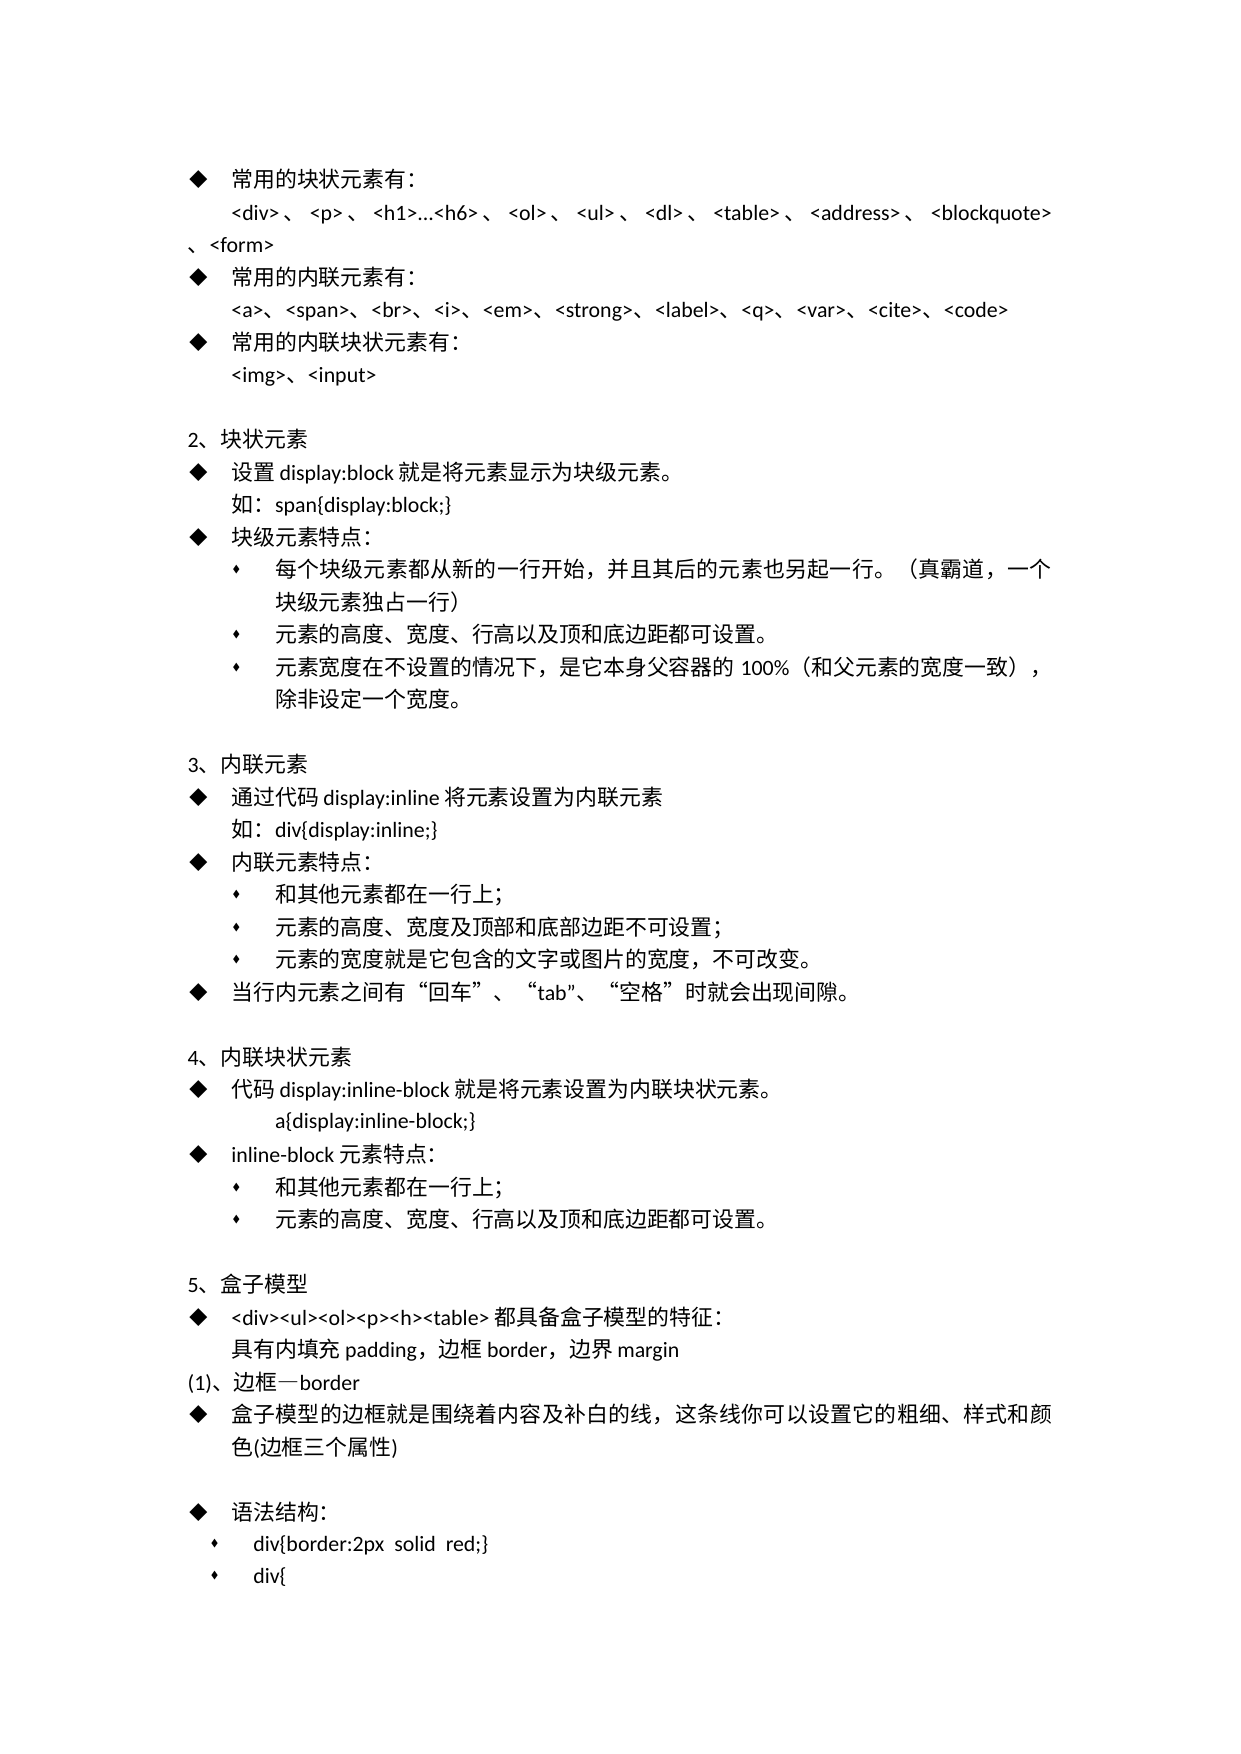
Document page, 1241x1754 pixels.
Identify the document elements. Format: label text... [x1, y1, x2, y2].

list 和其他元素都在一行上； [231, 877, 1053, 909]
text (1)、边框—border [187, 1364, 1053, 1397]
list 和其他元素都在一行上； [231, 1169, 1053, 1202]
list 语法结构： [187, 1494, 1053, 1527]
text 5、盒子模型 [187, 1267, 1053, 1299]
list 元素的高度、宽度、行高以及顶和底边距都可设置。 [231, 617, 1053, 649]
text 4、内联块状元素 [187, 1039, 1053, 1072]
list 内联元素特点： [187, 844, 1053, 877]
list 如：span{display:block;} [231, 487, 1053, 519]
list 代码display:inline-block就是将元素设置为内联块状元素。 [187, 1072, 1053, 1104]
list 常用的内联元素有： [187, 259, 1053, 292]
list 盒子模型的边框就是围绕着内容及补白的线，这条线你可以设置它的粗细、样式和颜色(边框三个属性) [187, 1397, 1053, 1462]
list 元素的高度、宽度、行高以及顶和底边距都可设置。 [231, 1202, 1053, 1234]
list 设置display:block就是将元素显示为块级元素。 [187, 454, 1053, 487]
list 块级元素特点： [187, 519, 1053, 552]
list 元素的宽度就是它包含的文字或图片的宽度，不可改变。 [231, 942, 1053, 974]
list inline-block 元素特点： [187, 1137, 1053, 1169]
text <a>、<span>、<br>、<i>、<em>、<strong>、<label>、<q>、<var>、<cite>、<code> [187, 292, 1053, 324]
list 常用的块状元素有： [187, 162, 1053, 194]
list 每个块级元素都从新的一行开始，并且其后的元素也另起一行。（真霸道，一个块级元素独占一行） [231, 552, 1053, 617]
text 3、内联元素 [187, 747, 1053, 779]
list 通过代码display:inline将元素设置为内联元素 [187, 779, 1053, 812]
list a{display:inline-block;} [231, 1104, 1053, 1137]
list <div><ul><ol><p><h><table> 都具备盒子模型的特征： [187, 1299, 1053, 1332]
list 当行内元素之间有“回车”、“tab”、“空格”时就会出现间隙。 [187, 974, 1053, 1007]
text <div>、<p>、<h1>...<h6>、<ol>、<ul>、<dl>、<table>、<address>、<blockquote> 、<form> [187, 194, 1053, 259]
text 2、块状元素 [187, 422, 1053, 454]
text <img>、<input> [187, 357, 1053, 389]
list div{border:2px solid red;} [209, 1527, 1053, 1559]
list 元素宽度在不设置的情况下，是它本身父容器的100%（和父元素的宽度一致），除非设定一个宽度。 [231, 649, 1053, 714]
list 常用的内联块状元素有： [187, 324, 1053, 357]
list 如：div{display:inline;} [231, 812, 1053, 844]
list 元素的高度、宽度及顶部和底部边距不可设置； [231, 909, 1053, 942]
list div{ [209, 1559, 1053, 1592]
list 具有内填充padding，边框border，边界margin [231, 1332, 1053, 1364]
